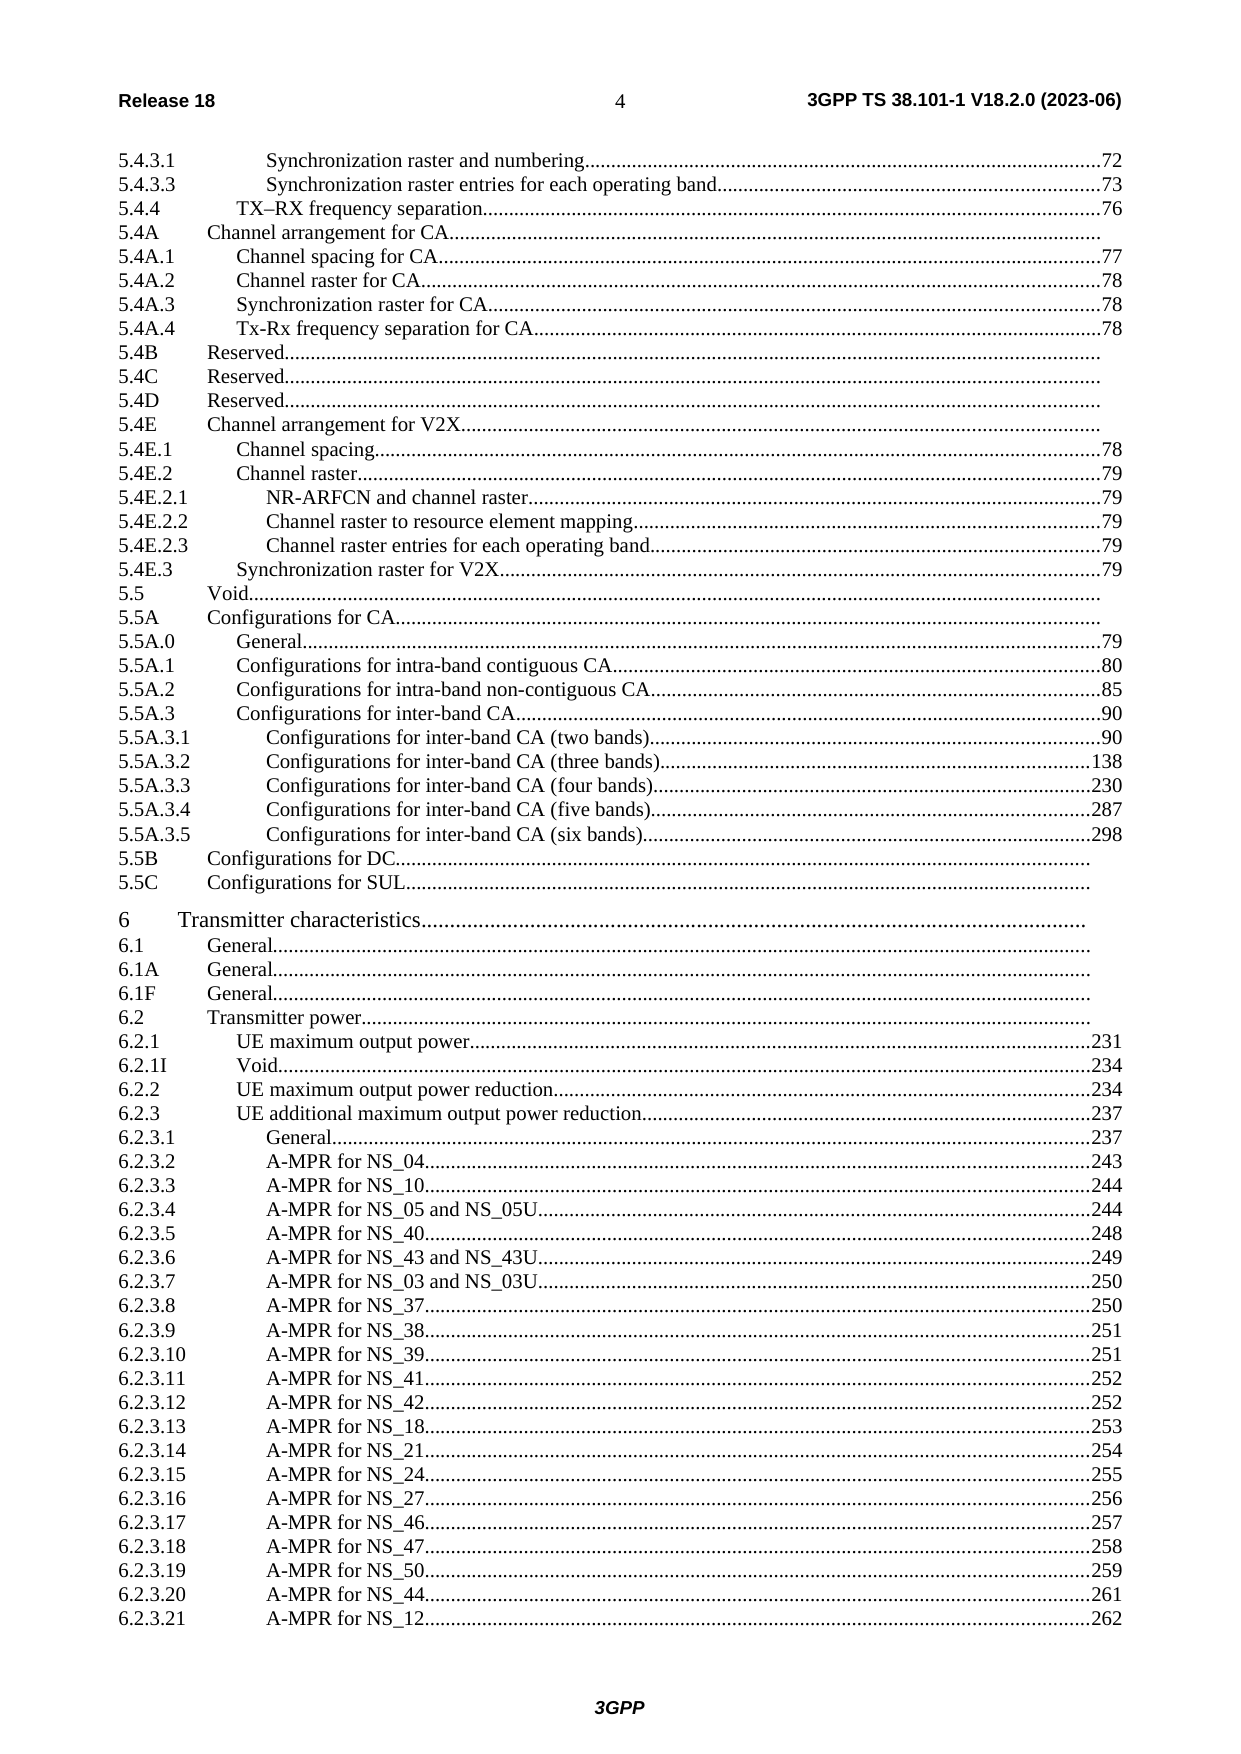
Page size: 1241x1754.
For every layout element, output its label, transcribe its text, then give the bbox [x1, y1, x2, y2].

text 6.2.3.14 A-MPR for NS_21 254 [118, 1438, 1122, 1462]
text 5.5A.0 General 79 [118, 629, 1122, 653]
text 6.1A General 231 [118, 957, 1078, 981]
text 5.4D Reserved 78 [118, 388, 1078, 412]
text 5.5A.2 Configurations for intra-band non-contiguous CA 85 [118, 677, 1122, 701]
text 5.5A Configurations for CA 79 [118, 605, 1078, 629]
text 5.4.3.3 Synchronization raster entries for each operating band 73 [118, 172, 1122, 196]
text 6 Transmitter characteristics 231 [118, 906, 1078, 932]
text 5.4A.4 Tx-Rx frequency separation for CA 78 [118, 316, 1122, 340]
text 6.2.3.2 A-MPR for NS_04 243 [118, 1149, 1122, 1173]
text 6.2.3.7 A-MPR for NS_03 and NS_03U 250 [118, 1269, 1122, 1293]
text 6.2.3.18 A-MPR for NS_47 258 [118, 1534, 1122, 1558]
text 5.5A.3.4 Configurations for inter-band CA (five bands) 287 [118, 797, 1122, 821]
text 5.4E.2.2 Channel raster to resource element mapping 79 [118, 509, 1122, 533]
text 5.4.3.1 Synchronization raster and numbering 72 [118, 148, 1122, 172]
text 5.4A Channel arrangement for CA 77 [118, 220, 1078, 244]
text 5.4B Reserved 78 [118, 340, 1078, 364]
text 5.4E.2.3 Channel raster entries for each operating band 79 [118, 533, 1122, 557]
text 6.2.3.19 A-MPR for NS_50 259 [118, 1558, 1122, 1582]
text 5.5A.3.3 Configurations for inter-band CA (four bands) 230 [118, 773, 1122, 797]
text 5.5A.1 Configurations for intra-band contiguous CA 80 [118, 653, 1122, 677]
text 6.2.3.1 General 237 [118, 1125, 1122, 1149]
text 5.4.4 TX–RX frequency separation 76 [118, 196, 1122, 220]
text 5.5A.3.5 Configurations for inter-band CA (six bands) 298 [118, 821, 1122, 846]
text 6.2.3.13 A-MPR for NS_18 253 [118, 1414, 1122, 1438]
text 5.4C Reserved 78 [118, 364, 1078, 388]
text 6.2.2 UE maximum output power reduction 234 [118, 1077, 1122, 1101]
text 6.2.3.15 A-MPR for NS_24 255 [118, 1462, 1122, 1486]
text 5.4E Channel arrangement for V2X 78 [118, 412, 1078, 436]
text 6.2.3.17 A-MPR for NS_46 257 [118, 1510, 1122, 1534]
text 6.2.3.6 A-MPR for NS_43 and NS_43U 249 [118, 1245, 1122, 1269]
text 6.2.1 UE maximum output power 231 [118, 1029, 1122, 1053]
text 5.5A.3.1 Configurations for inter-band CA (two bands) 90 [118, 725, 1122, 749]
text 5.4A.1 Channel spacing for CA 77 [118, 244, 1122, 268]
text 6.2.3 UE additional maximum output power reduction 237 [118, 1101, 1122, 1125]
text 5.5C Configurations for SUL 316 [118, 869, 1078, 894]
text 5.4E.1 Channel spacing 78 [118, 436, 1122, 461]
text 6.2.3.11 A-MPR for NS_41 252 [118, 1366, 1122, 1390]
text 5.4A.3 Synchronization raster for CA 78 [118, 292, 1122, 316]
text 6.2 Transmitter power 231 [118, 1005, 1078, 1029]
text 6.2.1I Void 234 [118, 1053, 1122, 1077]
text 6.2.3.4 A-MPR for NS_05 and NS_05U 244 [118, 1197, 1122, 1221]
text 6.2.3.8 A-MPR for NS_37 250 [118, 1293, 1122, 1317]
text 6.2.3.20 A-MPR for NS_44 261 [118, 1582, 1122, 1606]
text 6.2.3.10 A-MPR for NS_39 251 [118, 1342, 1122, 1366]
text 6.2.3.16 A-MPR for NS_27 256 [118, 1486, 1122, 1510]
text 5.4E.2.1 NR-ARFCN and channel raster 79 [118, 484, 1122, 509]
text 5.4E.2 Channel raster 79 [118, 461, 1122, 484]
text 6.2.3.9 A-MPR for NS_38 251 [118, 1317, 1122, 1342]
text 5.4E.3 Synchronization raster for V2X 79 [118, 557, 1122, 581]
text 6.1 General 231 [118, 932, 1078, 957]
text 6.2.3.3 A-MPR for NS_10 244 [118, 1173, 1122, 1197]
text 5.5A.3 Configurations for inter-band CA 90 [118, 701, 1122, 725]
text 6.2.3.12 A-MPR for NS_42 252 [118, 1390, 1122, 1414]
text 5.5B Configurations for DC 299 [118, 846, 1078, 869]
text 5.5A.3.2 Configurations for inter-band CA (three bands) 138 [118, 749, 1122, 773]
text 5.4A.2 Channel raster for CA 78 [118, 268, 1122, 292]
text 5.5 Void 79 [118, 581, 1078, 605]
text 6.1F General 231 [118, 981, 1078, 1005]
text 6.2.3.21 A-MPR for NS_12 262 [118, 1606, 1122, 1630]
text 6.2.3.5 A-MPR for NS_40 248 [118, 1221, 1122, 1245]
